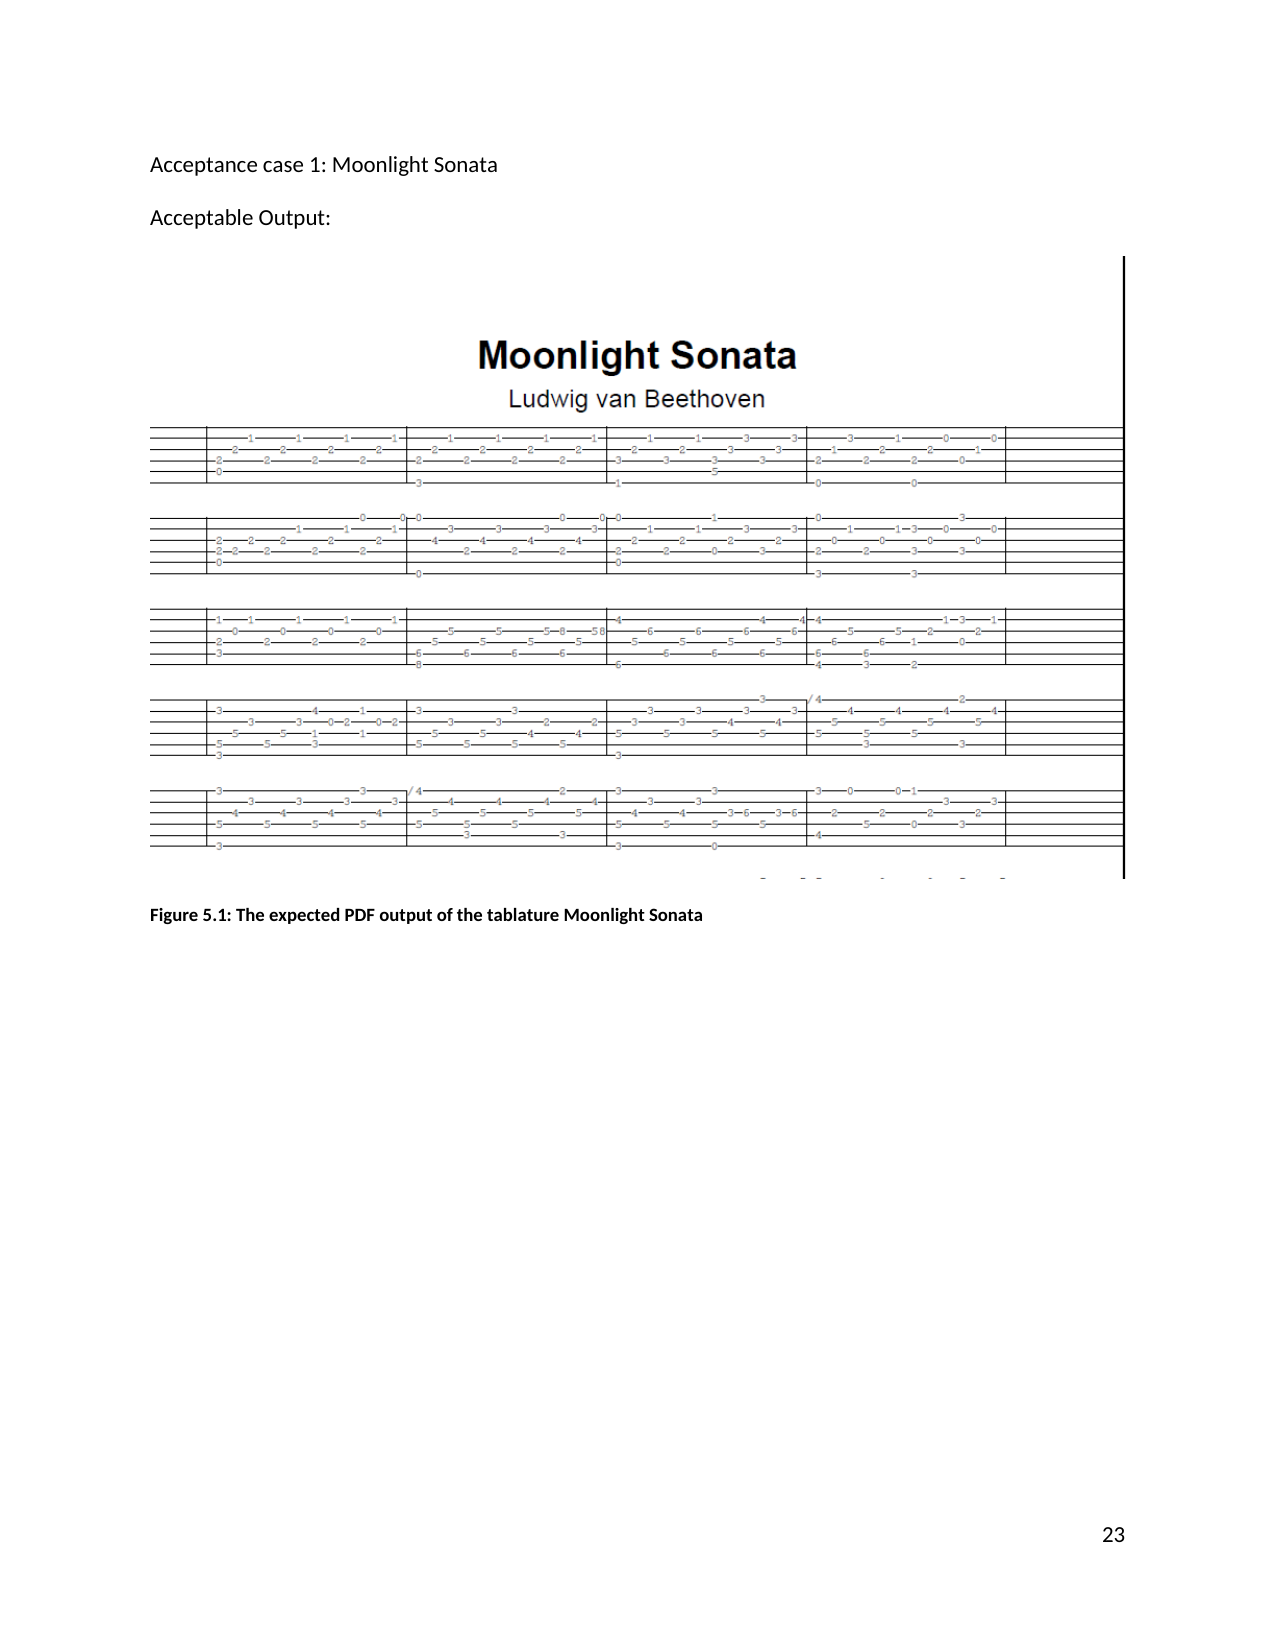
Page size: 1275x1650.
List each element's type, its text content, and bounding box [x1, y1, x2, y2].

picture [150, 256, 1125, 879]
text Acceptable Output: [150, 203, 1125, 231]
text Acceptance case 1: Moonlight Sonata [150, 150, 1125, 178]
text Figure 5.1: The expected PDF output of the tablature Moonlight Sonata [150, 904, 1125, 927]
